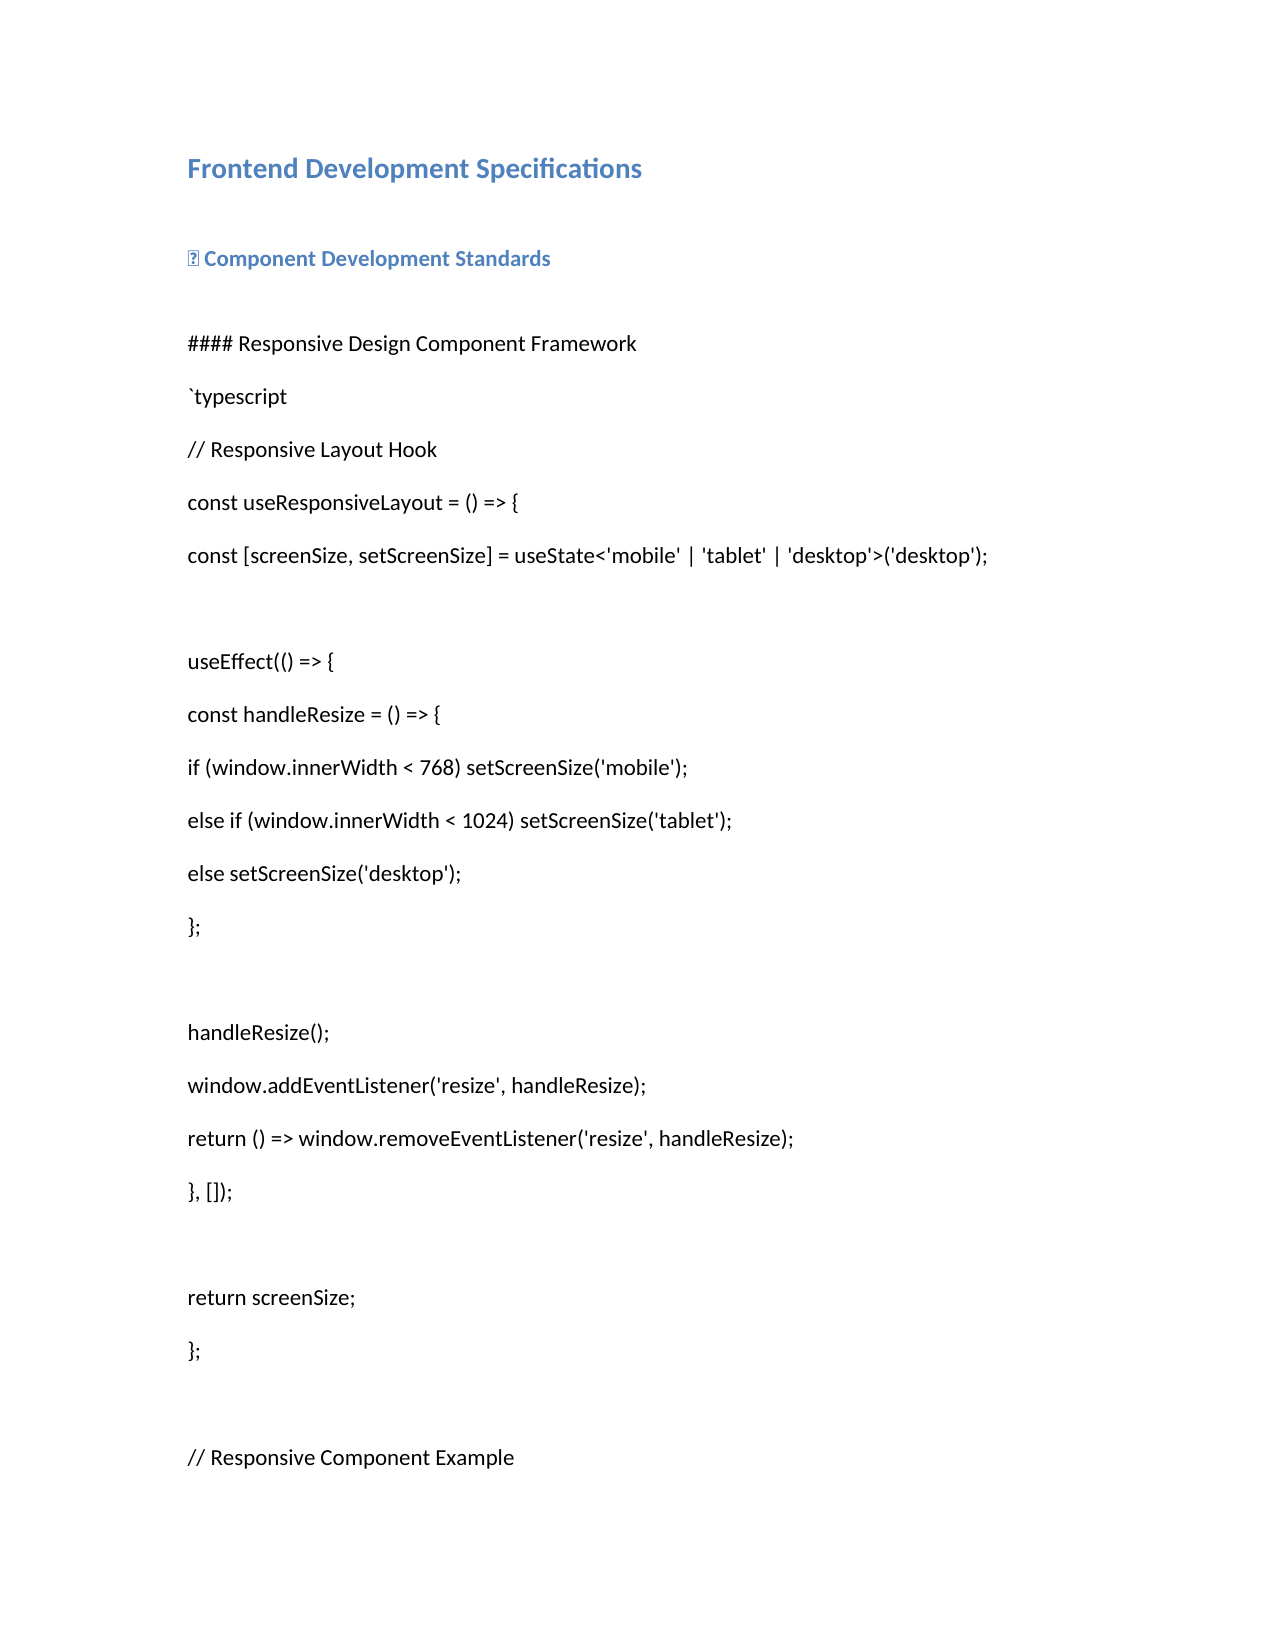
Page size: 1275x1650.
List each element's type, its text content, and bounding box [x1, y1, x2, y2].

text const [screenSize, setScreenSize] = useState<'mobile' | 'tablet' | 'desktop'>('desktop'); [187, 541, 1087, 569]
text #### Responsive Design Component Framework [187, 329, 1087, 357]
text return () => window.removeEventListener('resize', handleResize); [187, 1124, 1087, 1152]
text handleResize(); [187, 1018, 1087, 1046]
text return screenSize; [187, 1283, 1087, 1312]
text if (window.innerWidth < 768) setScreenSize('mobile'); [187, 753, 1087, 781]
text const handleResize = () => { [187, 700, 1087, 728]
text else if (window.innerWidth < 1024) setScreenSize('tablet'); [187, 806, 1087, 834]
text const useResponsiveLayout = () => { [187, 488, 1087, 516]
subtitle Frontend Development Specifications [187, 150, 1087, 186]
text }, []); [187, 1177, 1087, 1206]
subtitle 🎨 Component Development Standards [187, 244, 1087, 272]
text }; [187, 912, 1087, 940]
text useEffect(() => { [187, 647, 1087, 675]
text // Responsive Layout Hook [187, 435, 1087, 463]
text // Responsive Component Example [187, 1443, 1087, 1471]
text `typescript [187, 382, 1087, 410]
text window.addEventListener('resize', handleResize); [187, 1071, 1087, 1099]
text else setScreenSize('desktop'); [187, 859, 1087, 887]
text }; [187, 1337, 1087, 1364]
